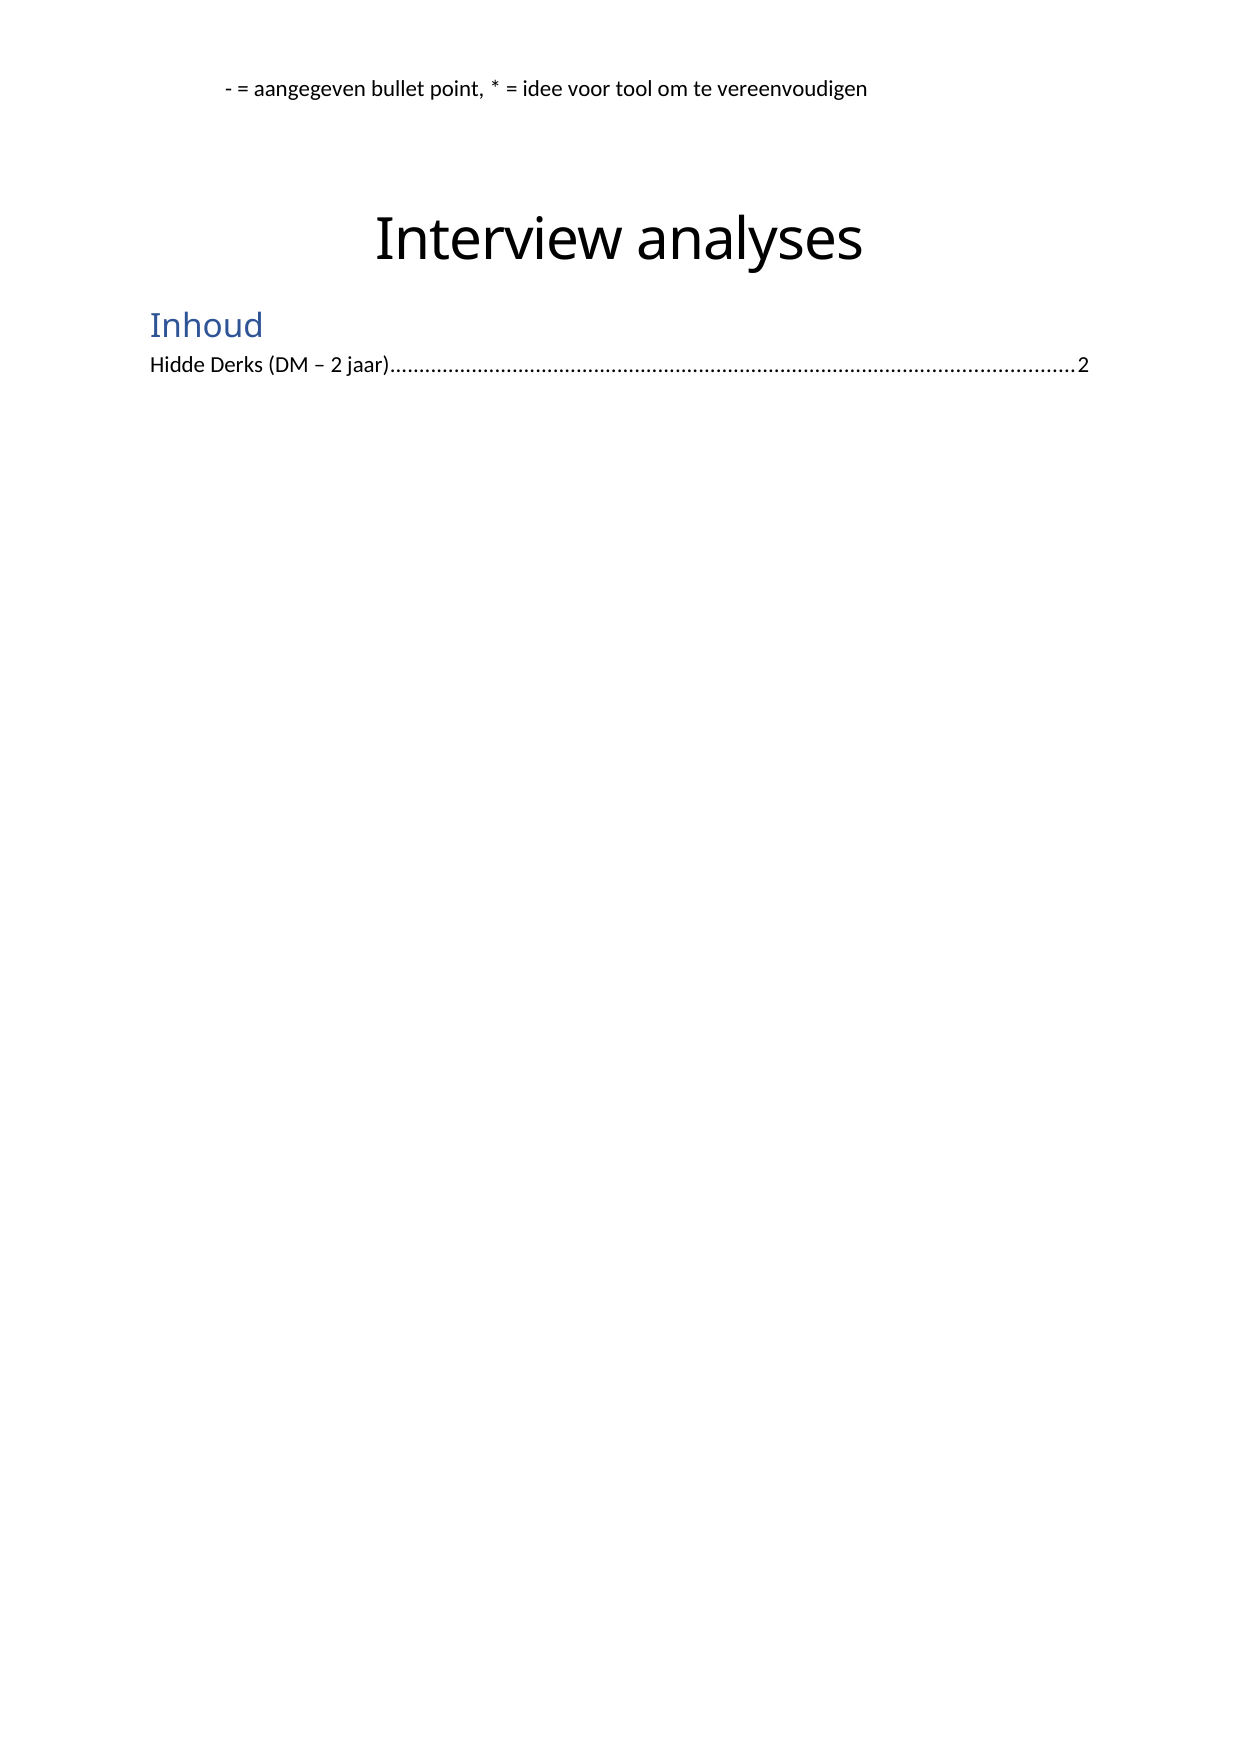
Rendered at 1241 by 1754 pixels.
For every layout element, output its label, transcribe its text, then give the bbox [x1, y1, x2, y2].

title Interview analyses [150, 197, 1090, 276]
